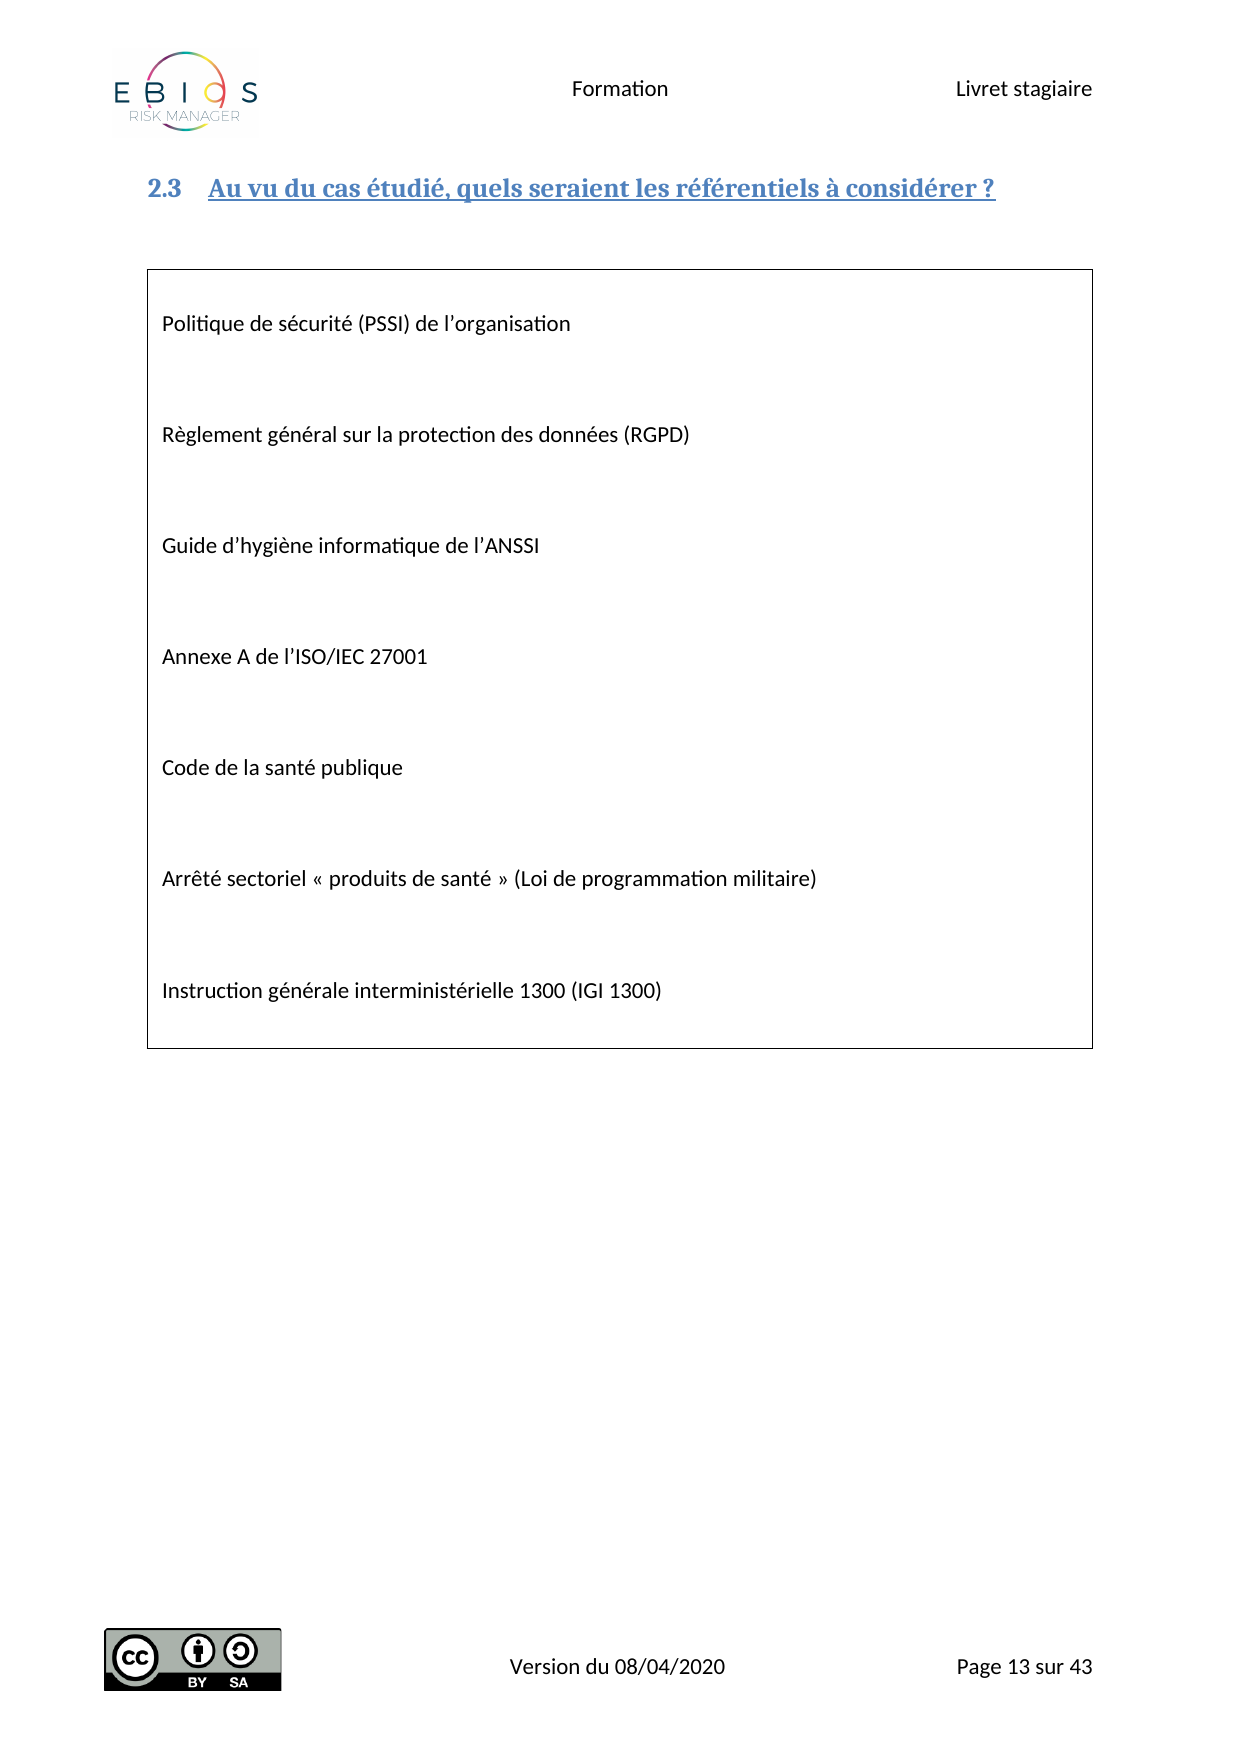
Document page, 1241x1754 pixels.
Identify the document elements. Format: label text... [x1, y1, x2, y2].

table_cell Règlement général sur la protection des données (RGPD) [148, 381, 1092, 491]
picture [112, 48, 259, 138]
subtitle Au vu du cas étudié, quels seraient les référentiels à considérer ? [148, 173, 1093, 204]
table_cell Annexe A de l’ISO/IEC 27001 [148, 603, 1092, 714]
table_cell Code de la santé publique [148, 714, 1092, 825]
picture [104, 1628, 282, 1691]
table_cell Arrêté sectoriel « produits de santé » (Loi de programmation militaire) [148, 825, 1092, 936]
table_cell Guide d’hygiène informatique de l’ANSSI [148, 491, 1092, 603]
table_cell Instruction générale interministérielle 1300 (IGI 1300) [148, 936, 1092, 1047]
table_header Politique de sécurité (PSSI) de l’organisation [148, 270, 1092, 381]
